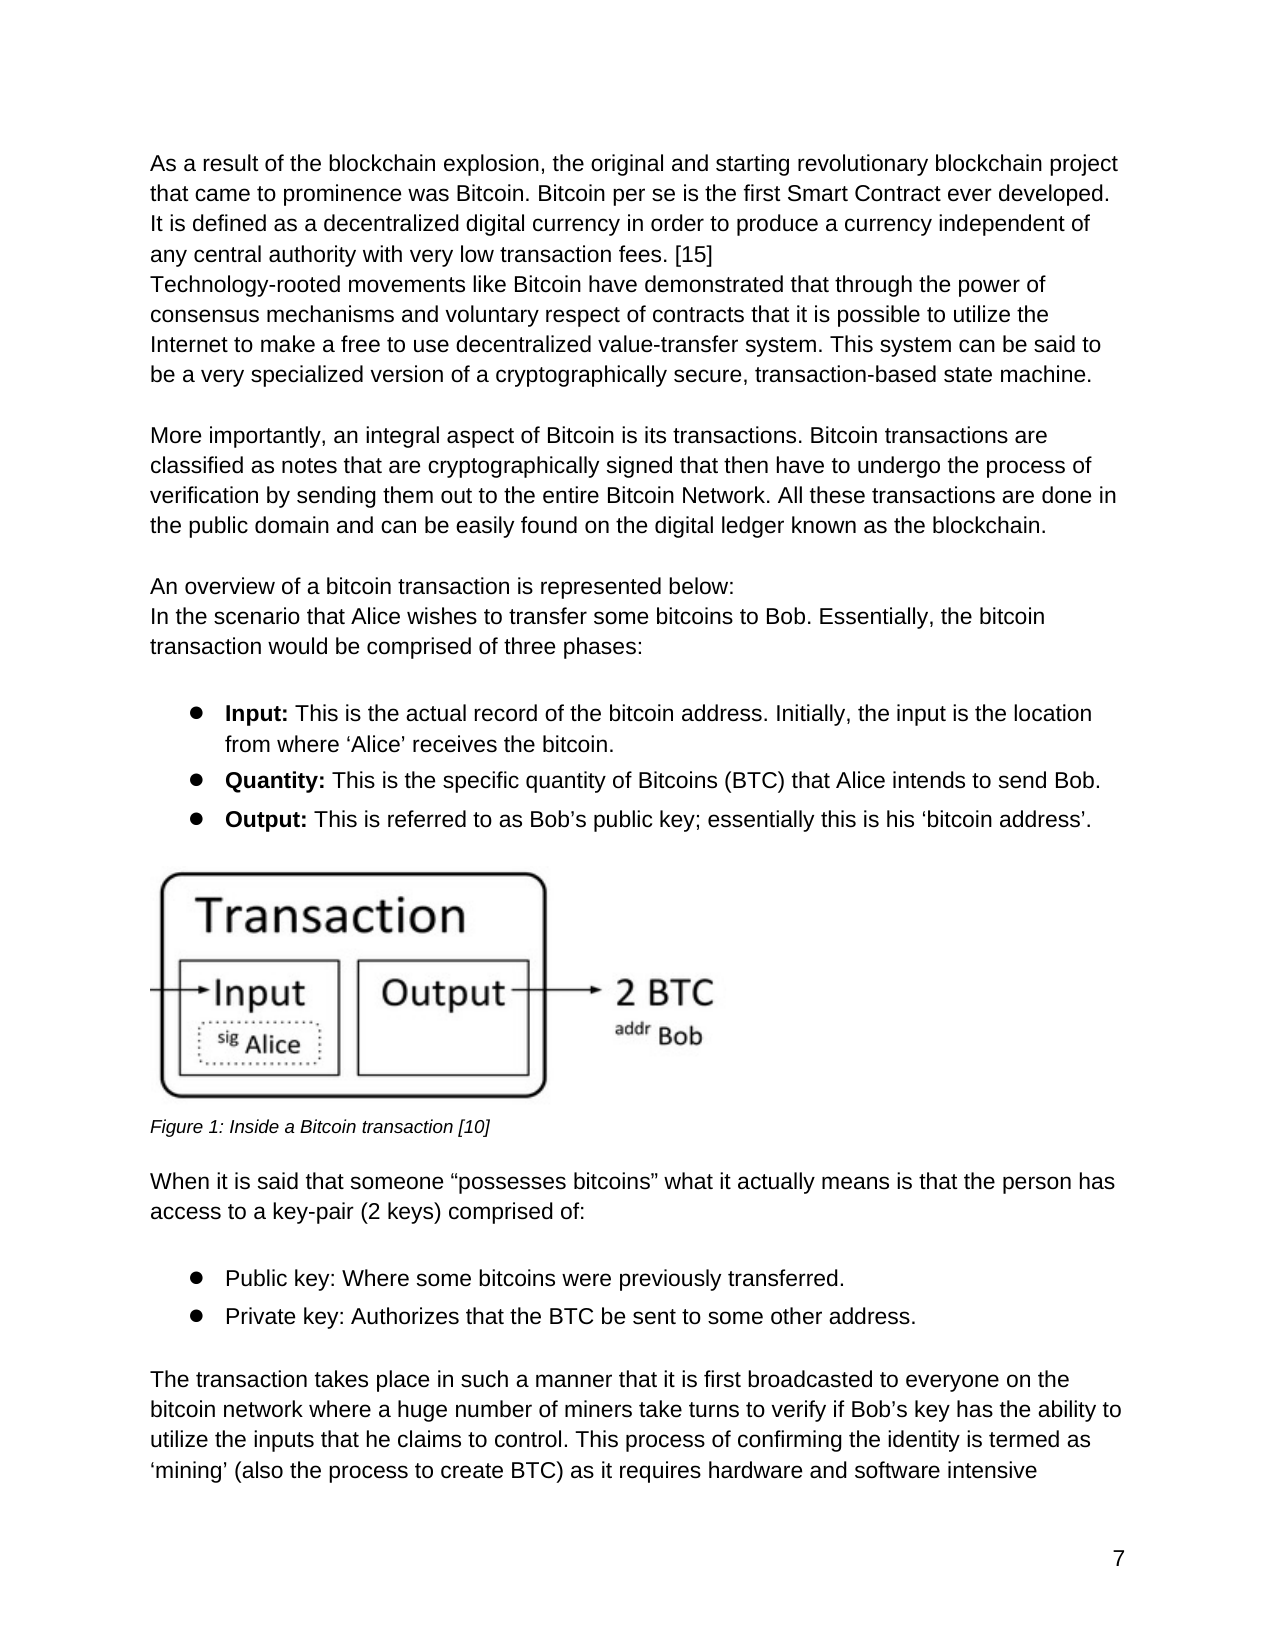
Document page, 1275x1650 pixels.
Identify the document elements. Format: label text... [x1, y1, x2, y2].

list Private key: Authorizes that the BTC be sent to some other address. [187, 1297, 1125, 1331]
picture [150, 866, 727, 1112]
text As a result of the blockchain explosion, the original and starting revolutionary blockchain project that came to prominence was Bitcoin. Bitcoin per se is the ﬁrst Smart Contract ever developed. It is defined as a decentralized digital currency in order to produce a currency independent of any central authority with very low transaction fees. [15] [150, 150, 1125, 267]
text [150, 1366, 1125, 1483]
text Figure 1: Inside a Bitcoin transaction [10] [150, 1116, 1125, 1137]
text In the scenario that Alice wishes to transfer some bitcoins to Bob. Essentially, the bitcoin transaction would be comprised of three phases: [150, 603, 1125, 660]
text An overview of a bitcoin transaction is represented below: [150, 573, 1125, 599]
list Output: This is referred to as Bob’s public key; essentially this is his ‘bitcoin address’. [187, 800, 1125, 833]
text Technology-rooted movements like Bitcoin have demonstrated that through the power of consensus mechanisms and voluntary respect of contracts that it is possible to utilize the Internet to make a free to use decentralized value-transfer system. This system can be said to be a very specialized version of a cryptographically secure, transaction-based state machine. [150, 271, 1125, 388]
list Input: This is the actual record of the bitcoin address. Initially, the input is the location from where ‘Alice’ receives the bitcoin. [187, 694, 1125, 757]
text More importantly, an integral aspect of Bitcoin is its transactions. Bitcoin transactions are classified as notes that are cryptographically signed that then have to undergo the process of verification by sending them out to the entire Bitcoin Network. All these transactions are done in the public domain and can be easily found on the digital ledger known as the blockchain. [150, 422, 1125, 539]
list Public key: Where some bitcoins were previously transferred. [187, 1259, 1125, 1292]
list Quantity: This is the specific quantity of Bitcoins (BTC) that Alice intends to send Bob. [187, 761, 1125, 795]
text When it is said that someone “possesses bitcoins” what it actually means is that the person has access to a key-pair (2 keys) comprised of: [150, 1168, 1125, 1225]
